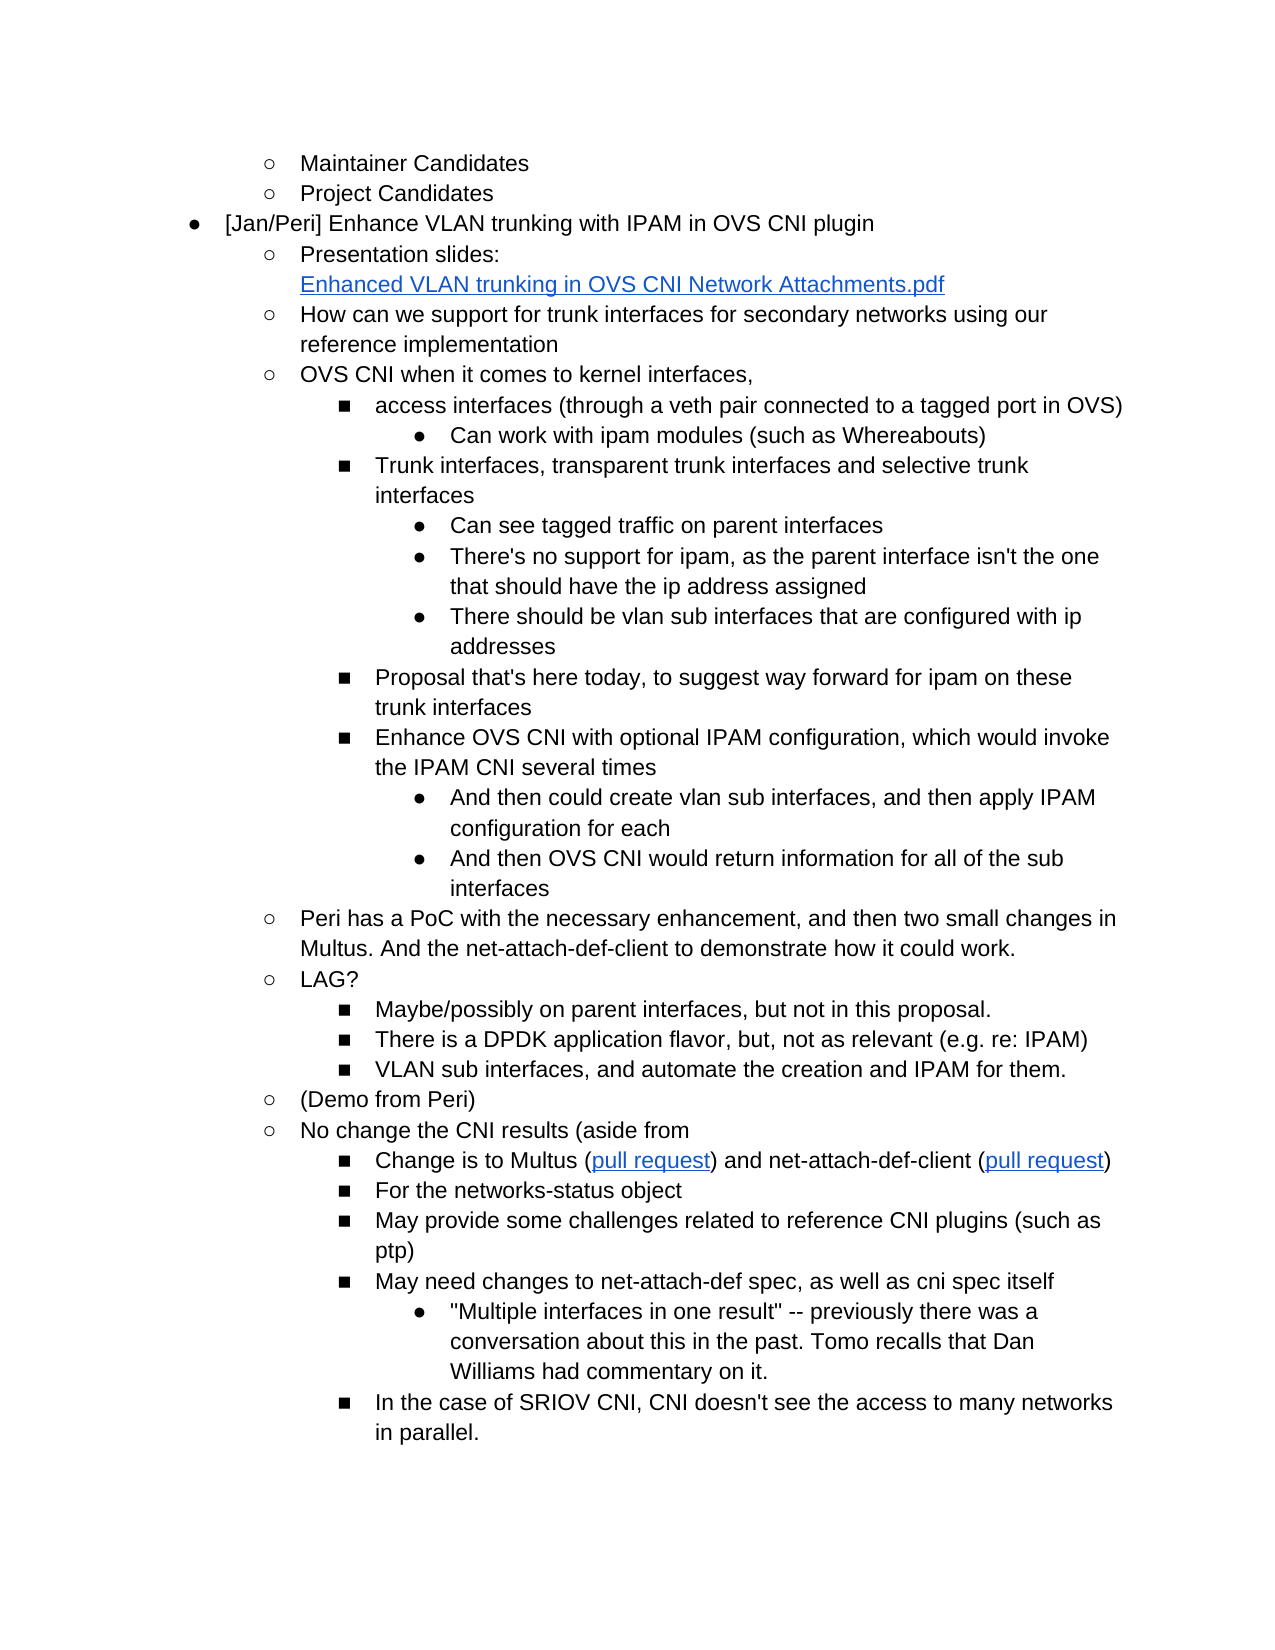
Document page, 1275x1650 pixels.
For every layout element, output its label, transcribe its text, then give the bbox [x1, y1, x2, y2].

list How can we support for trunk interfaces for secondary networks using our reference implementation [262, 301, 1125, 358]
list And then could create vlan sub interfaces, and then apply IPAM configuration for each [412, 784, 1125, 841]
list Proposal that's here today, to suggest way forward for ipam on these trunk interfaces [337, 663, 1125, 720]
list Change is to Multus (pull request) and net-attach-def-client (pull request) [337, 1147, 1125, 1173]
list Maybe/possibly on parent interfaces, but not in this proposal. [337, 996, 1125, 1022]
list For the networks-status object [337, 1177, 1125, 1203]
list (Demo from Peri) [262, 1086, 1125, 1113]
list [Jan/Peri] Enhance VLAN trunking with IPAM in OVS CNI plugin [187, 210, 1125, 237]
list In the case of SRIOV CNI, CNI doesn't see the access to many networks in parallel. [337, 1388, 1125, 1445]
list There's no support for ipam, as the parent interface isn't the one that should have the ip address assigned [412, 543, 1125, 599]
list May provide some challenges related to reference CNI plugins (such as ptp) [337, 1207, 1125, 1264]
list There is a DPDK application flavor, but, not as relevant (e.g. re: IPAM) [337, 1026, 1125, 1052]
list Project Candidates [262, 180, 1125, 207]
list "Multiple interfaces in one result" -- previously there was a conversation about this in the past. Tomo recalls that Dan Williams had commentary on it. [412, 1298, 1125, 1385]
list Can see tagged traffic on parent interfaces [412, 512, 1125, 539]
list VLAN sub interfaces, and automate the creation and IPAM for them. [337, 1056, 1125, 1083]
list Presentation slides: Enhanced VLAN trunking in OVS CNI Network Attachments.pdf [262, 241, 1125, 297]
list No change the CNI results (aside from [262, 1117, 1125, 1143]
list access interfaces (through a veth pair connected to a tagged port in OVS) [337, 392, 1125, 418]
list Maintainer Candidates [262, 150, 1125, 176]
list Enhance OVS CNI with optional IPAM configuration, which would invoke the IPAM CNI several times [337, 724, 1125, 781]
list Trunk interfaces, transparent trunk interfaces and selective trunk interfaces [337, 452, 1125, 509]
list OVS CNI when it comes to kernel interfaces, [262, 361, 1125, 388]
list There should be vlan sub interfaces that are configured with ip addresses [412, 603, 1125, 660]
list Can work with ipam modules (such as Whereabouts) [412, 422, 1125, 448]
list May need changes to net-attach-def spec, as well as cni spec itself [337, 1268, 1125, 1294]
list And then OVS CNI would return information for all of the sub interfaces [412, 845, 1125, 901]
list Peri has a PoC with the necessary enhancement, and then two small changes in Multus. And the net-attach-def-client to demonstrate how it could work. [262, 905, 1125, 962]
list LAG? [262, 966, 1125, 992]
